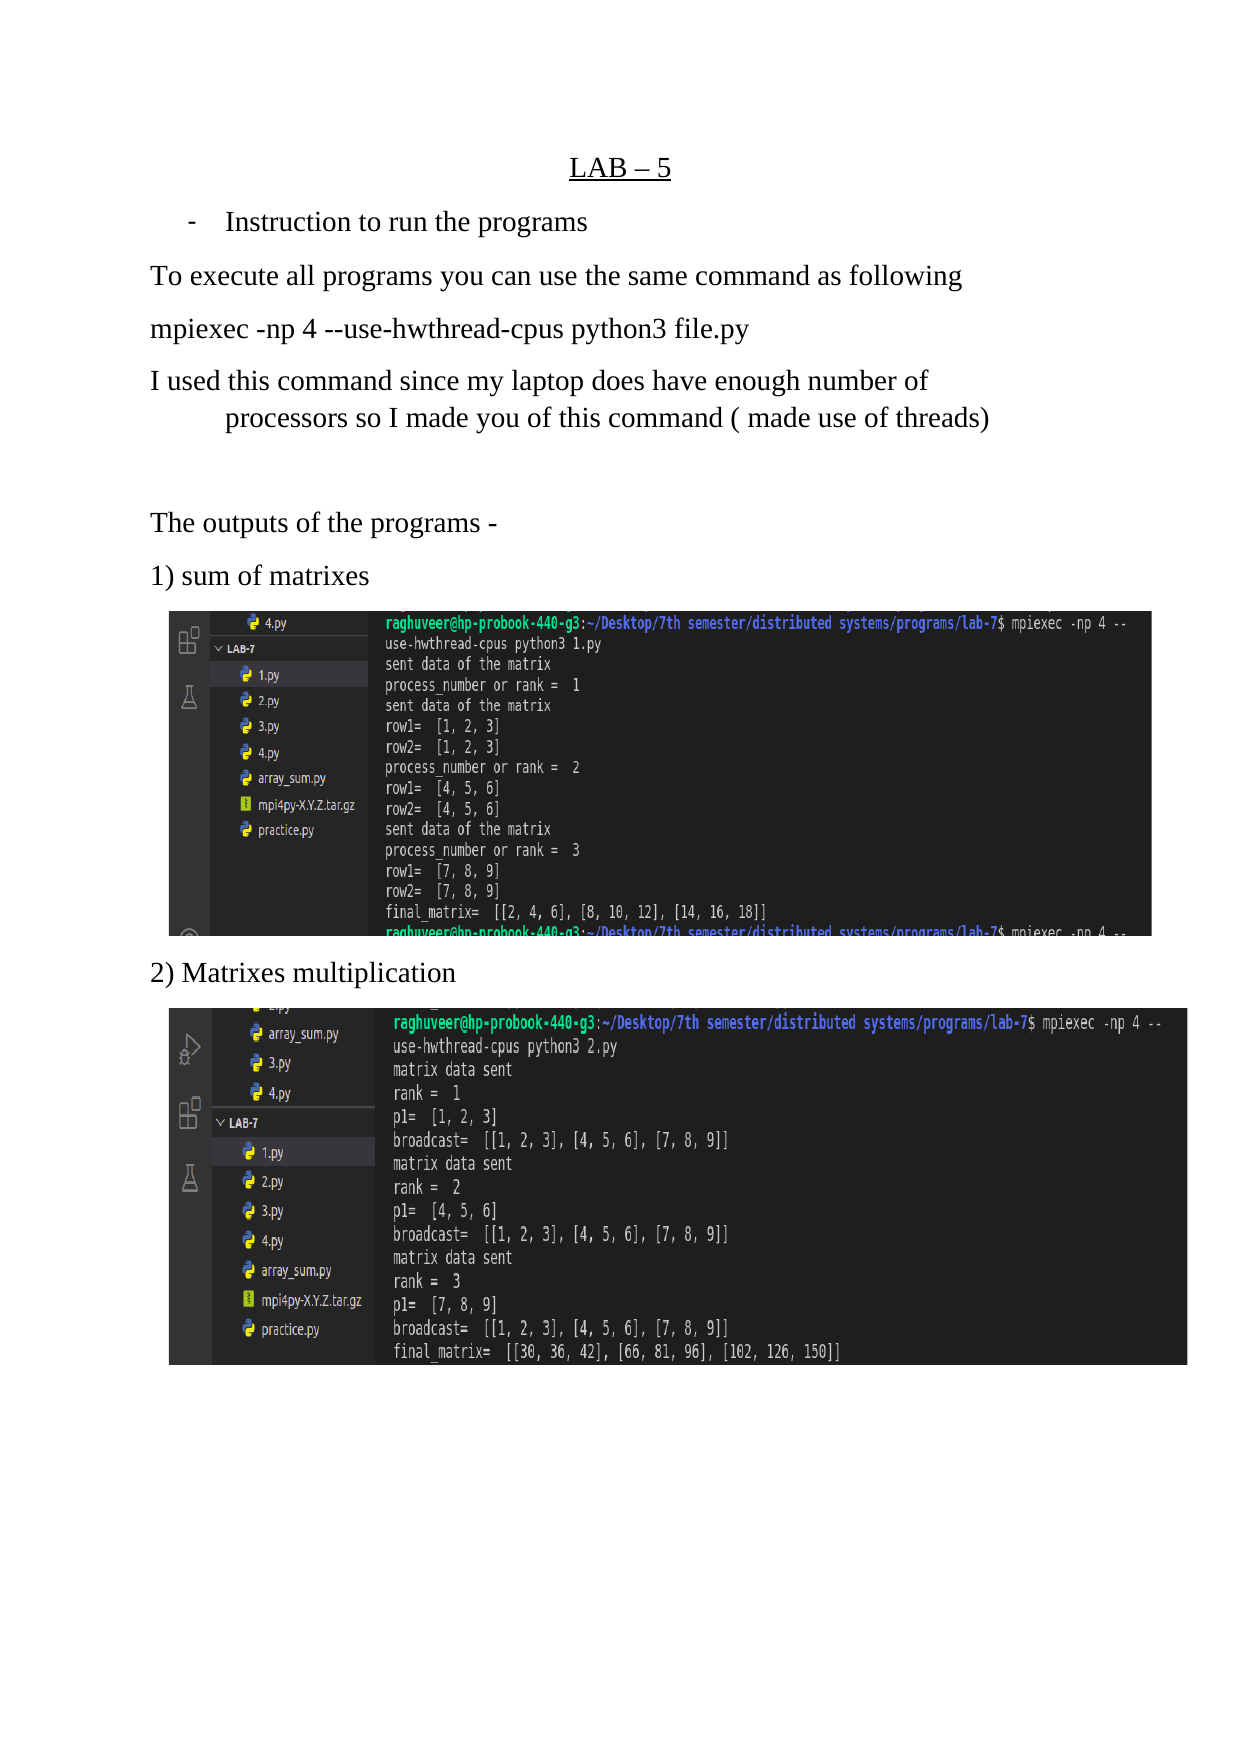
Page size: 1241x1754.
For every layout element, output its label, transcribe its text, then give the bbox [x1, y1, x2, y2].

text 2) Matrixes multiplication [150, 955, 1090, 989]
list Instruction to run the programs [187, 203, 1090, 238]
text To execute all programs you can use the same command as following [150, 258, 1090, 291]
text The outputs of the programs - [150, 505, 1090, 539]
text 1) sum of matrixes [150, 558, 1090, 592]
text LAB – 5 [150, 150, 1090, 183]
text I used this command since my laptop does have enough number of processors so I made you of this command ( made use of threads) [150, 363, 1090, 433]
text mpiexec -np 4 --use-hwthread-cpus python3 file.py [150, 311, 1090, 344]
